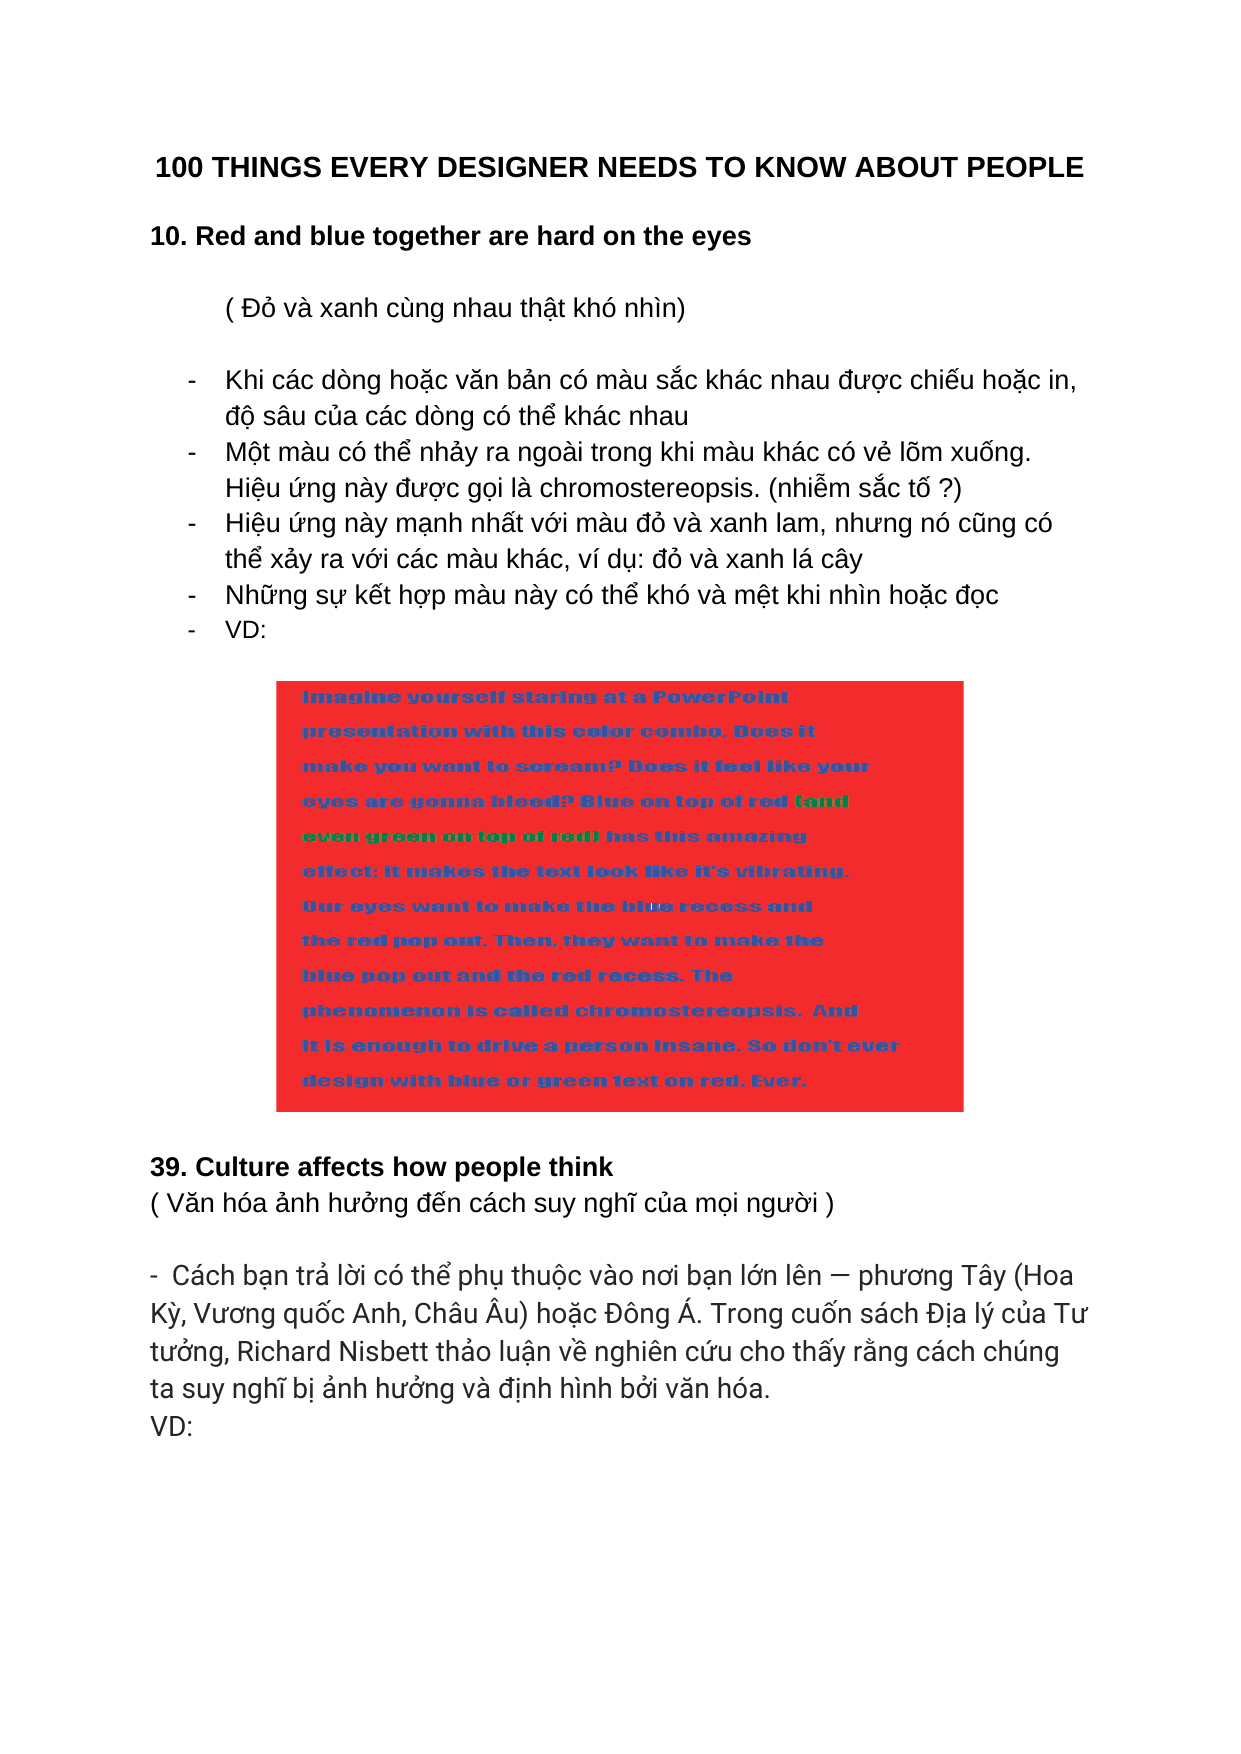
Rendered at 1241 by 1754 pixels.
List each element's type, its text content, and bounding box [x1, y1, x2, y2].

list Khi các dòng hoặc văn bản có màu sắc khác nhau được chiếu hoặc in, độ sâu của các dòng có thể khác nhau [187, 364, 1090, 431]
text 10. Red and blue together are hard on the eyes [150, 220, 1090, 251]
text VD: [150, 1411, 1090, 1444]
text ( Văn hóa ảnh hưởng đến cách suy nghĩ của mọi người ) [150, 1187, 1090, 1218]
title 100 THINGS EVERY DESIGNER NEEDS TO KNOW ABOUT PEOPLE [150, 150, 1090, 183]
text 39. Culture affects how people think [150, 1151, 1090, 1182]
list Một màu có thể nhảy ra ngoài trong khi màu khác có vẻ lõm xuống. Hiệu ứng này được gọi là chromostereopsis. (nhiễm sắc tố ?) [187, 436, 1090, 503]
text - Cách bạn trả lời có thể phụ thuộc vào nơi bạn lớn lên — phương Tây (Hoa Kỳ, Vương quốc Anh, Châu Âu) hoặc Đông Á. Trong cuốn sách Địa lý của Tư tưởng, Richard Nisbett thảo luận về nghiên cứu cho thấy rằng cách chúng ta suy nghĩ bị ảnh hưởng và định hình bởi văn hóa. [150, 1259, 1090, 1406]
list Hiệu ứng này mạnh nhất với màu đỏ và xanh lam, nhưng nó cũng có thể xảy ra với các màu khác, ví dụ: đỏ và xanh lá cây [187, 507, 1090, 575]
list Những sự kết hợp màu này có thể khó và mệt khi nhìn hoặc đọc [187, 579, 1090, 611]
picture [276, 681, 964, 1112]
list VD: [187, 615, 1090, 644]
text ( Đỏ và xanh cùng nhau thật khó nhìn) [150, 292, 1090, 323]
